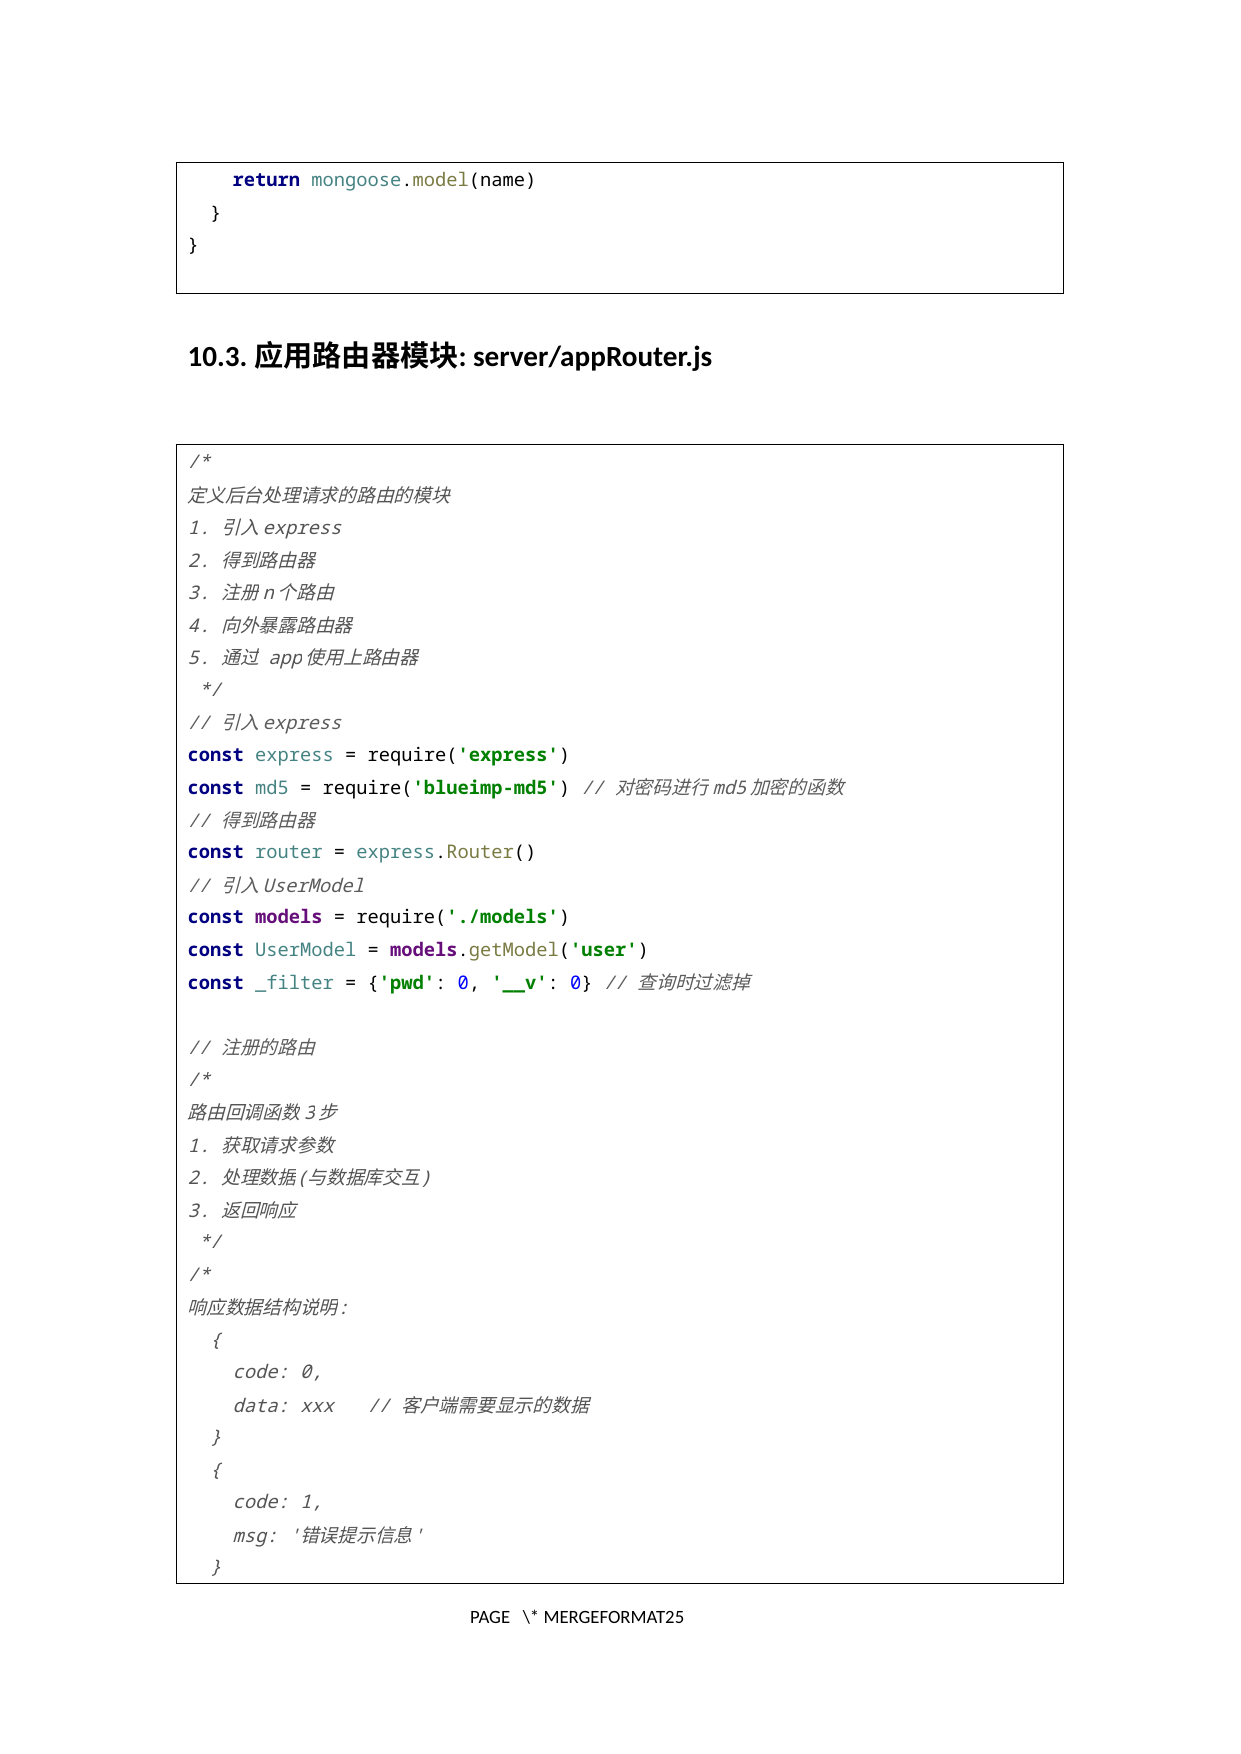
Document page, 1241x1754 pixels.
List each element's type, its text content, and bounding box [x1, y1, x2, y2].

subtitle 10.3. 应用路由器模块: server/appRouter.js [187, 321, 1053, 386]
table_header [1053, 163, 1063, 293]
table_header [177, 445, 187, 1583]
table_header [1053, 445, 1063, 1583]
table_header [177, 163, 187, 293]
